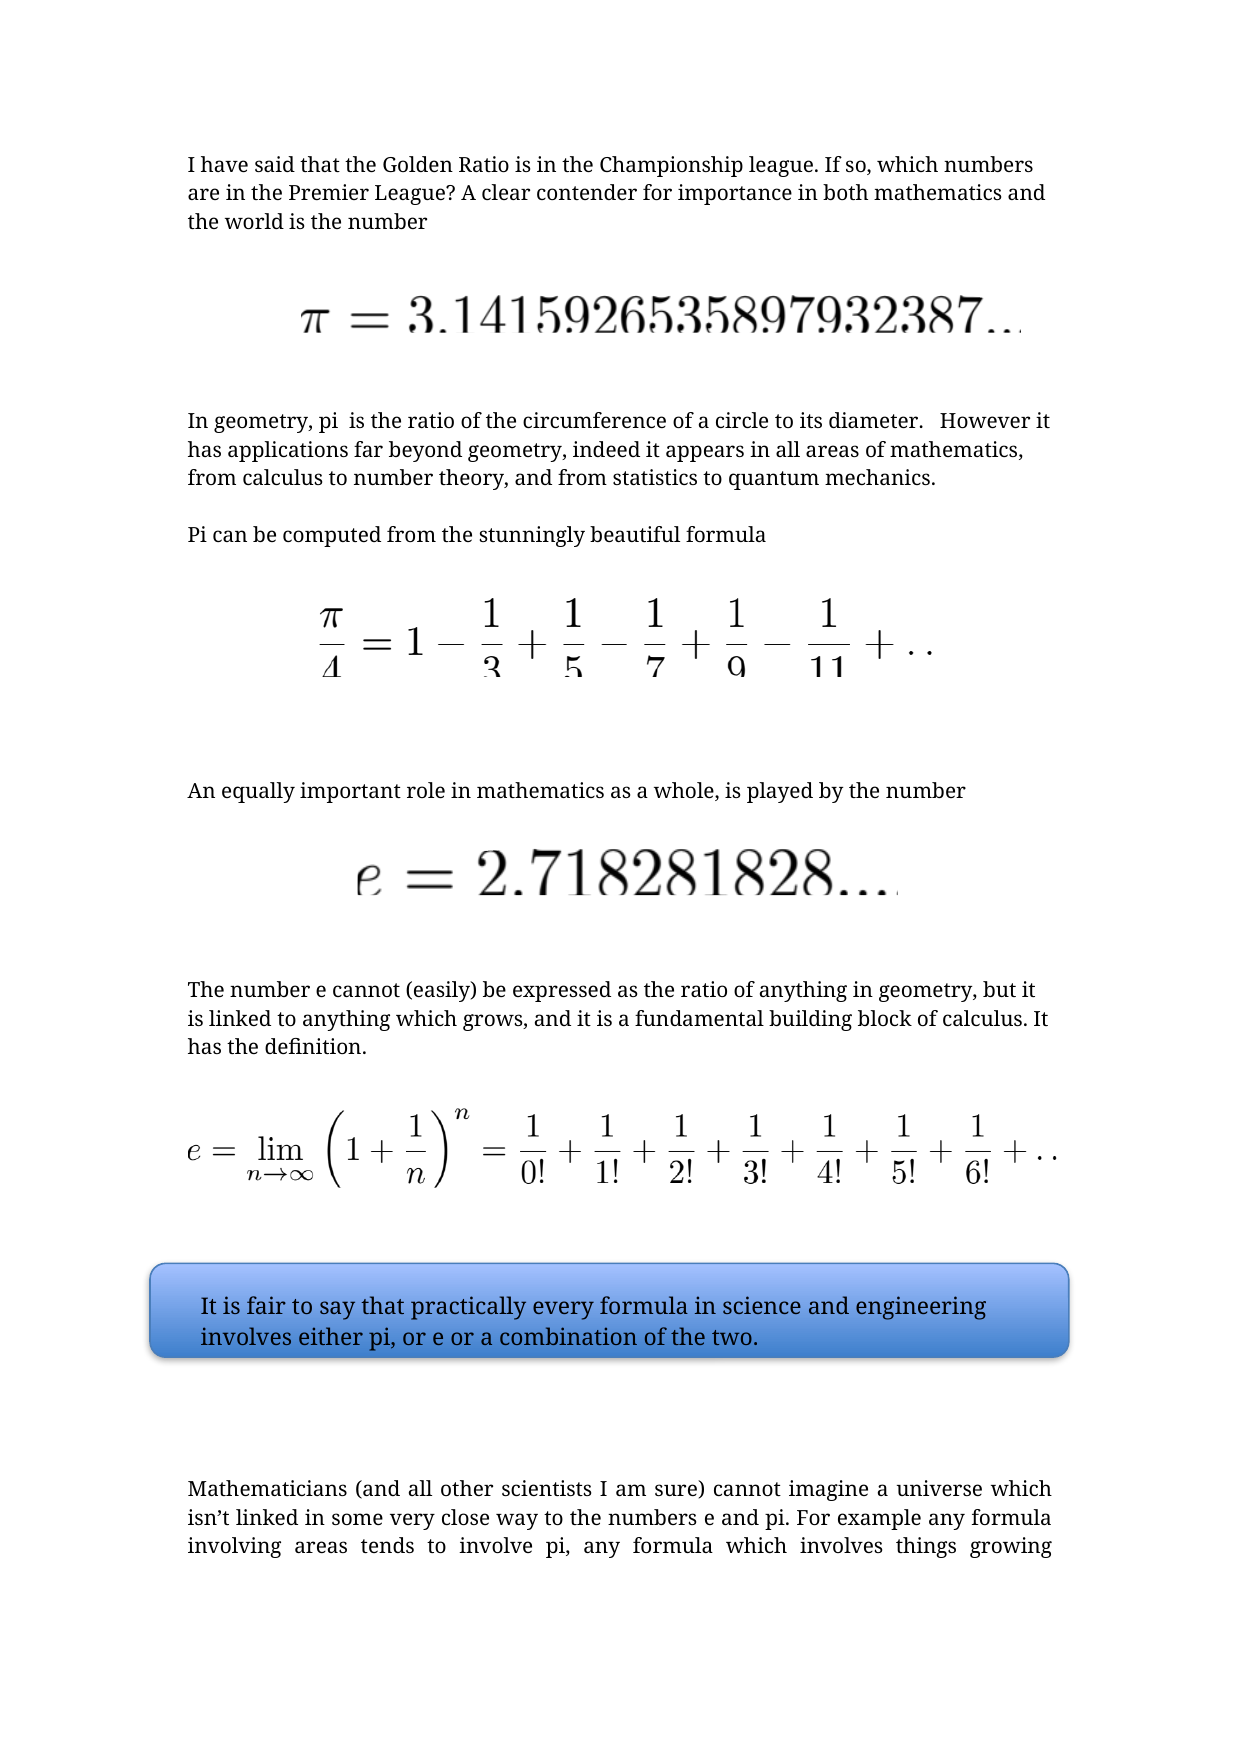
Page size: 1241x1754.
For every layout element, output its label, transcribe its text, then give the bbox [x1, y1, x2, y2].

text The number e cannot (easily) be expressed as the ratio of anything in geometry, but it is linked to anything which grows, and it is a fundamental building block of calculus. It has the definition. [187, 975, 1053, 1061]
text Pi can be computed from the stunningly beautiful formula [187, 520, 1053, 548]
text I have said that the Golden Ratio is in the Championship league. If so, which numbers are in the Premier League? A clear contender for importance in both mathematics and the world is the number [187, 150, 1053, 235]
text An equally important role in mathematics as a whole, is played by the number [187, 776, 1053, 804]
